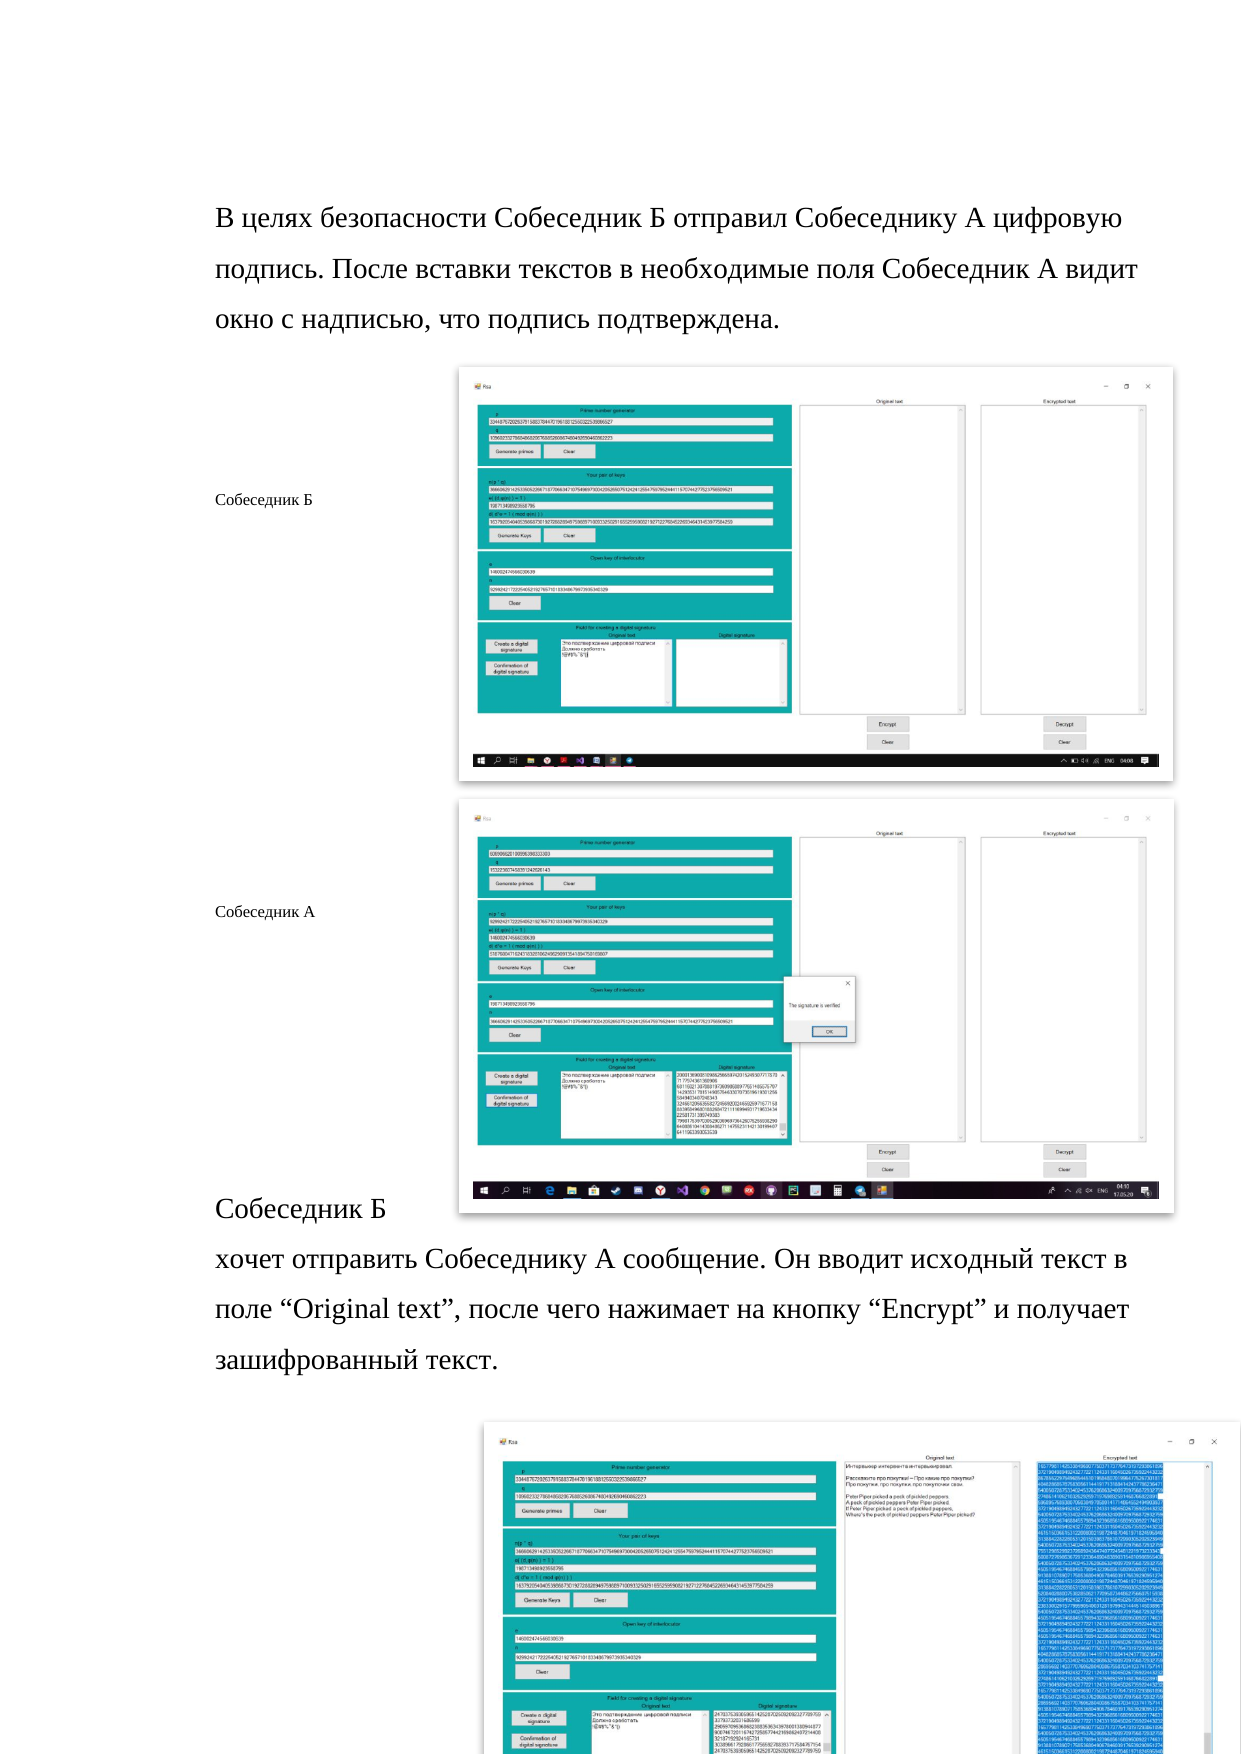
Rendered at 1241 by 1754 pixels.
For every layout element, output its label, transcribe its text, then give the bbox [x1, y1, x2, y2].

text В целях безопасности Собеседник Б отправил Собеседнику А цифровую подпись. После вставки текстов в необходимые поля Собеседник А видит окно с надписью, что подпись подтверждена. [215, 201, 1152, 335]
text Собеседник Б хочет отправить Собеседнику А сообщение. Он вводит исходный текст в поле “Original text”, после чего нажимает на кнопку “Encrypt” и получает зашифрованный текст. [215, 1191, 1152, 1375]
picture [473, 381, 1159, 767]
text Собеседник А [215, 902, 453, 921]
text Собеседник Б [215, 490, 453, 509]
picture [473, 814, 1159, 1199]
picture [498, 1437, 1226, 1754]
